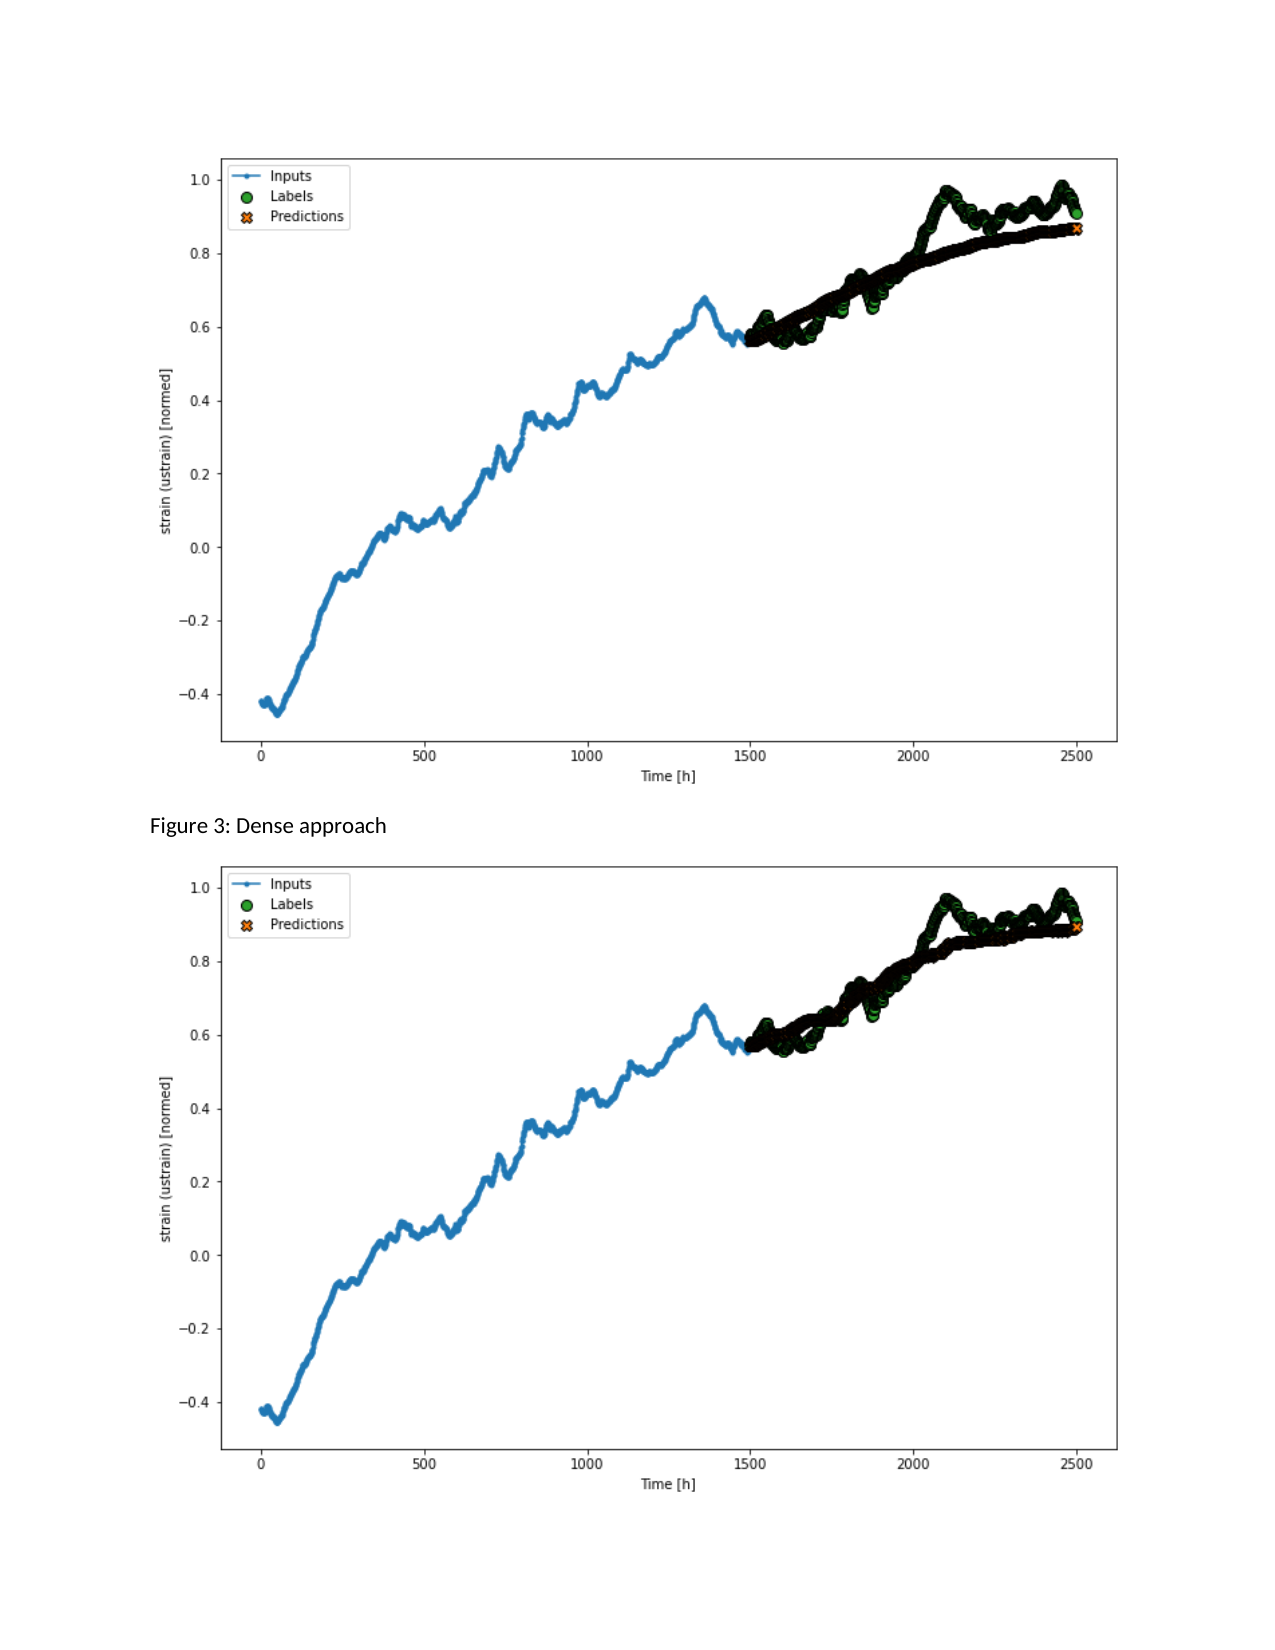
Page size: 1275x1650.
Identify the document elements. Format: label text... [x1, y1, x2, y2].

text Figure 3: Dense approach [150, 811, 1125, 839]
picture [150, 857, 1125, 1500]
picture [150, 150, 1125, 792]
